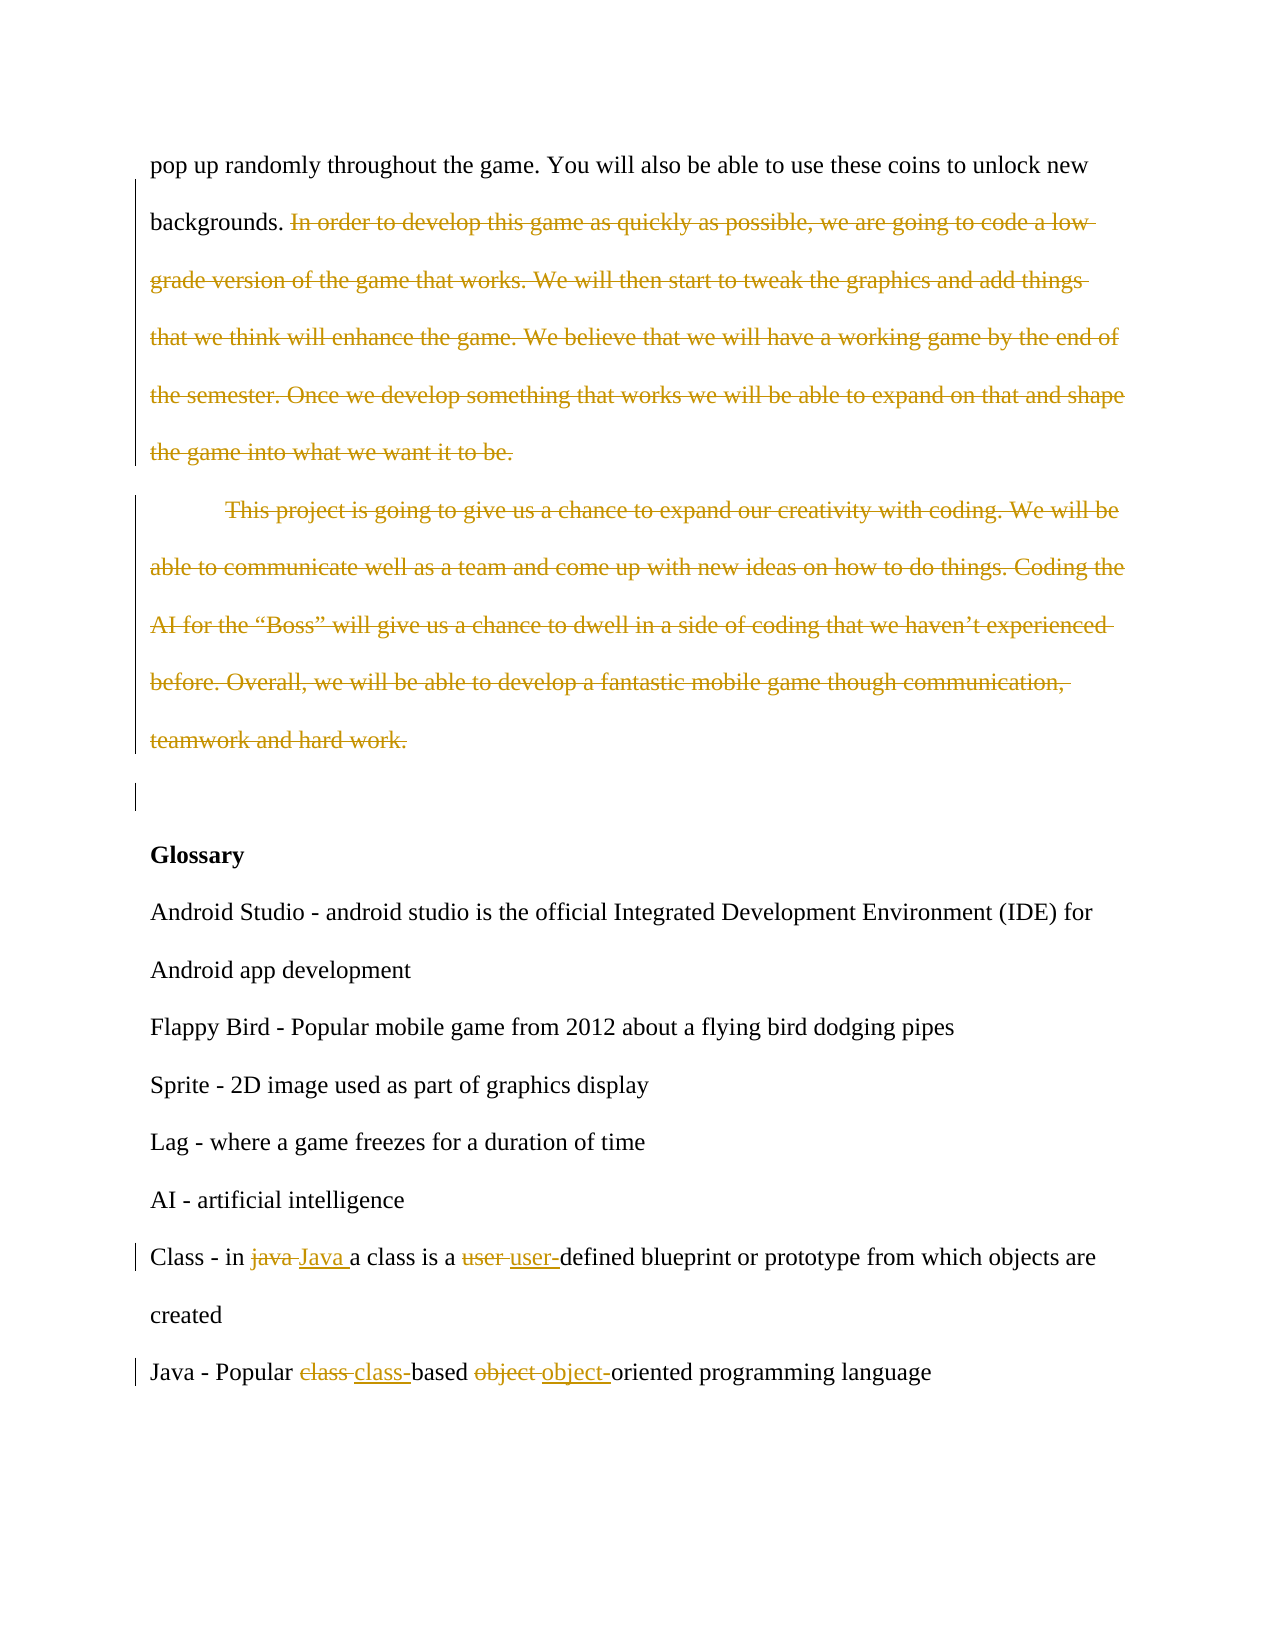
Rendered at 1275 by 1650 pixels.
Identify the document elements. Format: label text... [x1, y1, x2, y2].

text Java - Popular based oriented programming language [150, 1357, 1125, 1386]
text Sprite - 2D image used as part of graphics display [150, 1070, 1125, 1099]
text Lag - where a game freezes for a duration of time [150, 1127, 1125, 1156]
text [150, 150, 1125, 396]
text Glossary [150, 840, 1125, 869]
text AI - artificial intelligence [150, 1185, 1125, 1214]
text Android Studio - android studio is the official Integrated Development Environment (IDE) for Android app development [150, 897, 1125, 984]
text Flappy Bird - Popular mobile game from 2012 about a flying bird dodging pipes [150, 1012, 1125, 1041]
text Class - in a class is a defined blueprint or prototype from which objects are created [150, 1242, 1125, 1329]
